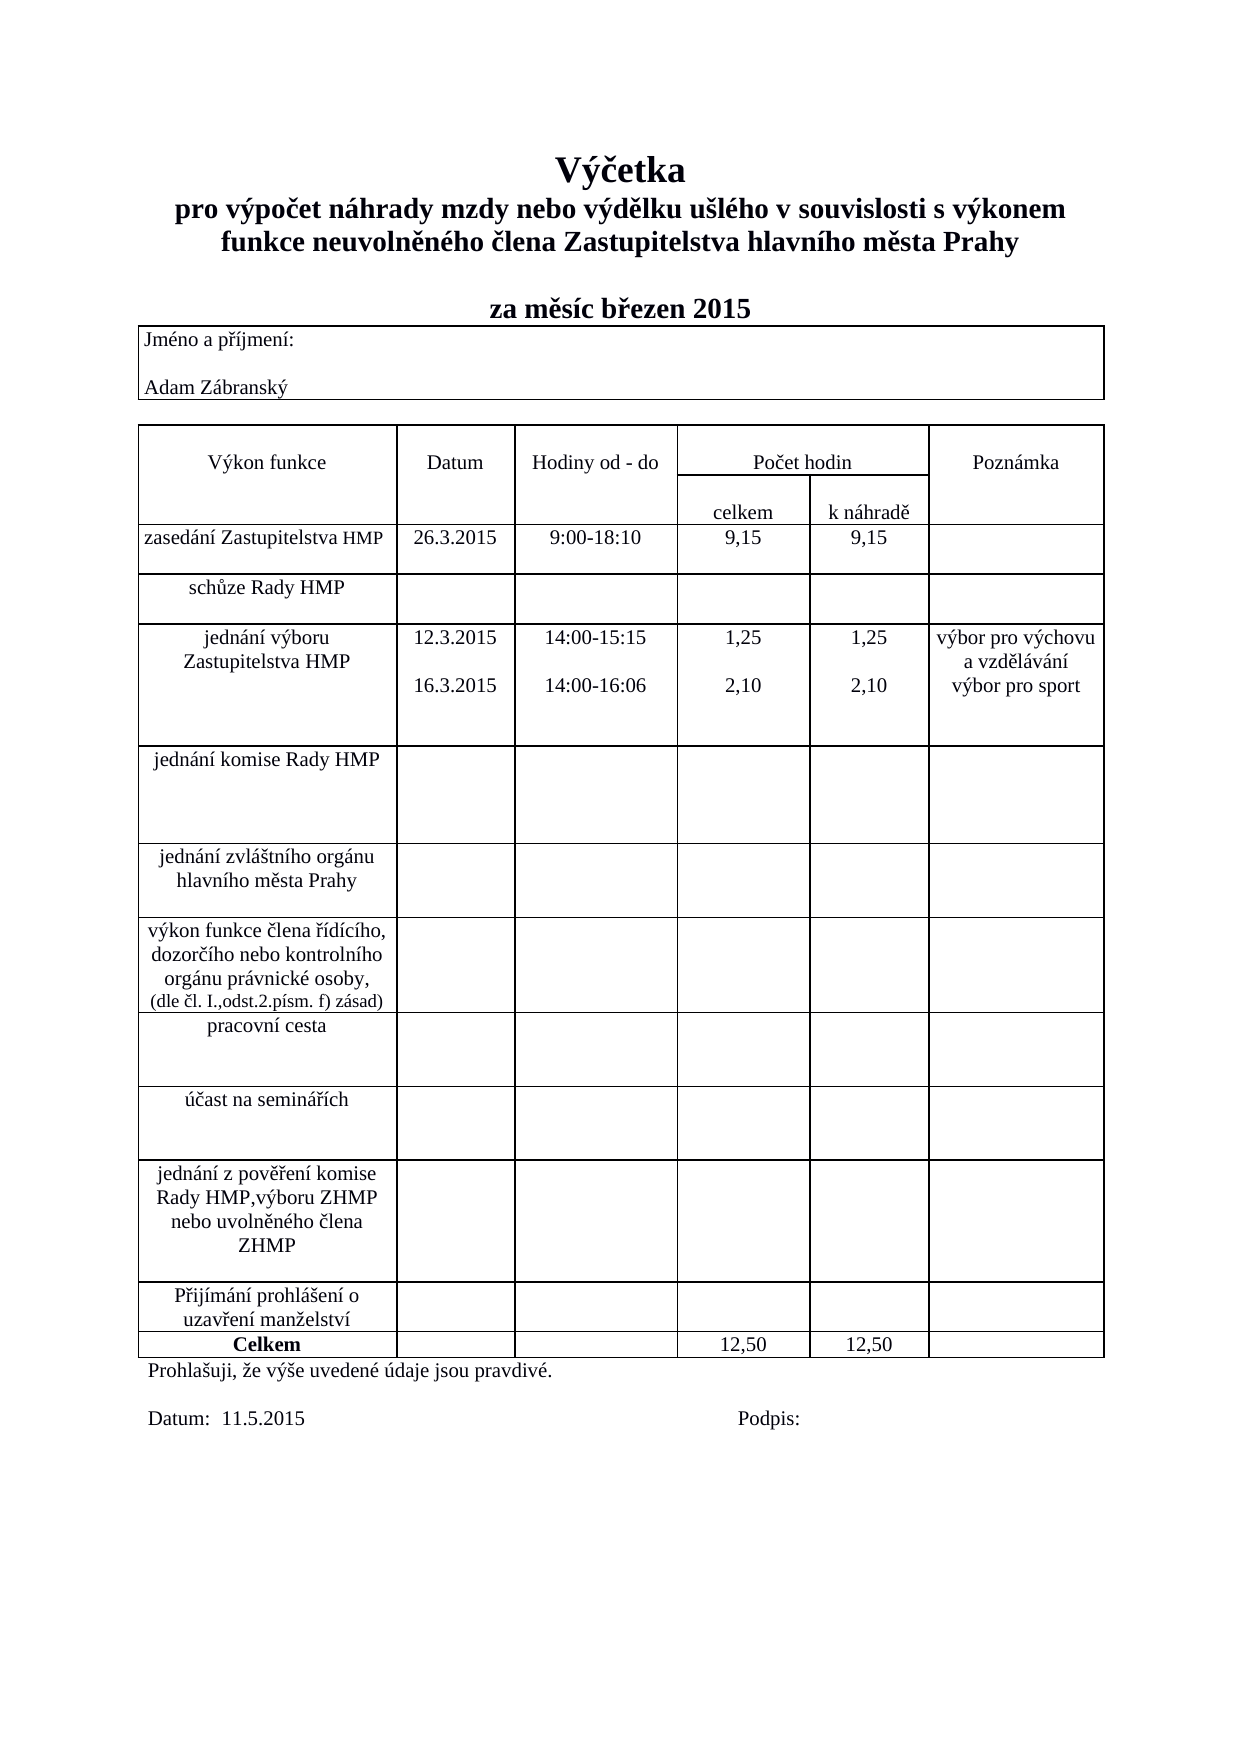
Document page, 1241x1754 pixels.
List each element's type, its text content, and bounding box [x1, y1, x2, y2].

table_cell [811, 1161, 928, 1281]
table_cell výbor pro výchovu a vzdělávání výbor pro sport [930, 625, 1103, 745]
table_cell [811, 1013, 928, 1086]
table_cell [398, 1283, 514, 1331]
table_header Poznámka [930, 426, 1103, 474]
table_cell 26.3.2015 [398, 525, 514, 573]
table_header Hodiny od - do [516, 426, 677, 474]
table_cell [678, 575, 809, 623]
table_cell [398, 844, 514, 916]
table_cell [678, 918, 809, 1012]
table_header Datum [398, 426, 514, 474]
table_cell [398, 1087, 514, 1159]
table_cell jednání výboru Zastupitelstva HMP [139, 625, 396, 745]
text Výčetka [148, 148, 1093, 191]
table_cell [811, 918, 928, 1012]
table_cell výkon funkce člena řídícího, dozorčího nebo kontrolního orgánu právnické osoby, (dle čl. I.,odst.2.písm. f) zásad) [139, 918, 396, 1012]
table_cell [516, 575, 677, 623]
table_cell pracovní cesta [139, 1013, 396, 1086]
table_cell 9,15 [811, 525, 928, 573]
table_cell [516, 1087, 677, 1159]
table_cell [811, 1283, 928, 1331]
table_cell [678, 1013, 809, 1086]
table_cell [516, 747, 677, 843]
table_cell [930, 918, 1103, 1012]
table_cell jednání z pověření komise Rady HMP,výboru ZHMP nebo uvolněného člena ZHMP [139, 1161, 396, 1281]
table_cell [678, 1087, 809, 1159]
table_cell [930, 1332, 1103, 1356]
table_cell [811, 575, 928, 623]
table_cell 12.3.2015 16.3.2015 [398, 625, 514, 745]
table_cell 12,50 [811, 1332, 928, 1356]
table_cell [516, 844, 677, 916]
table_header Počet hodin [678, 426, 928, 474]
table_cell [516, 1283, 677, 1331]
table_cell [930, 474, 1103, 524]
table_cell [930, 1283, 1103, 1331]
table_cell [678, 1283, 809, 1331]
table_cell [398, 474, 514, 524]
table_cell [678, 747, 809, 843]
table_cell [811, 747, 928, 843]
table_cell [930, 575, 1103, 623]
table_cell [516, 1013, 677, 1086]
table_cell 1,25 2,10 [811, 625, 928, 745]
table_cell 14:00-15:15 14:00-16:06 [516, 625, 677, 745]
table_cell 1,25 2,10 [678, 625, 809, 745]
table_cell [398, 918, 514, 1012]
table_cell Celkem [139, 1332, 396, 1356]
table_cell účast na seminářích [139, 1087, 396, 1159]
table_cell schůze Rady HMP [139, 575, 396, 623]
table_cell celkem [678, 476, 809, 524]
table_cell Přijímání prohlášení o uzavření manželství [139, 1283, 396, 1331]
table_cell [930, 844, 1103, 916]
table_cell [930, 525, 1103, 573]
table_cell [398, 747, 514, 843]
table_cell [398, 1161, 514, 1281]
table_cell 9:00-18:10 [516, 525, 677, 573]
table_cell [516, 1161, 677, 1281]
table_cell jednání zvláštního orgánu hlavního města Prahy [139, 844, 396, 916]
table_cell zasedání Zastupitelstva HMP [139, 525, 396, 573]
table_cell [516, 1332, 677, 1356]
table_cell [811, 1087, 928, 1159]
table_cell [930, 1087, 1103, 1159]
table_cell [678, 844, 809, 916]
table_cell [398, 1332, 514, 1356]
table_cell [930, 1161, 1103, 1281]
text Datum: 11.5.2015 Podpis: [148, 1406, 1093, 1430]
text pro výpočet náhrady mzdy nebo výdělku ušlého v souvislosti s výkonem funkce neuvolněného člena Zastupitelstva hlavního města Prahy [148, 191, 1093, 258]
table_cell 12,50 [678, 1332, 809, 1356]
table_cell [398, 575, 514, 623]
table_cell k náhradě [811, 476, 928, 524]
table_cell [139, 474, 396, 524]
table_header Jméno a příjmení: Adam Zábranský [139, 327, 1103, 399]
table_header Výkon funkce [139, 426, 396, 474]
text Prohlašuji, že výše uvedené údaje jsou pravdivé. [148, 1358, 1093, 1382]
table_cell [516, 474, 677, 524]
table_cell [930, 747, 1103, 843]
table_cell [516, 918, 677, 1012]
table_cell [398, 1013, 514, 1086]
table_cell jednání komise Rady HMP [139, 747, 396, 843]
table_cell [811, 844, 928, 916]
text za měsíc březen 2015 [148, 291, 1093, 325]
table_cell [678, 1161, 809, 1281]
table_cell 9,15 [678, 525, 809, 573]
table_cell [930, 1013, 1103, 1086]
